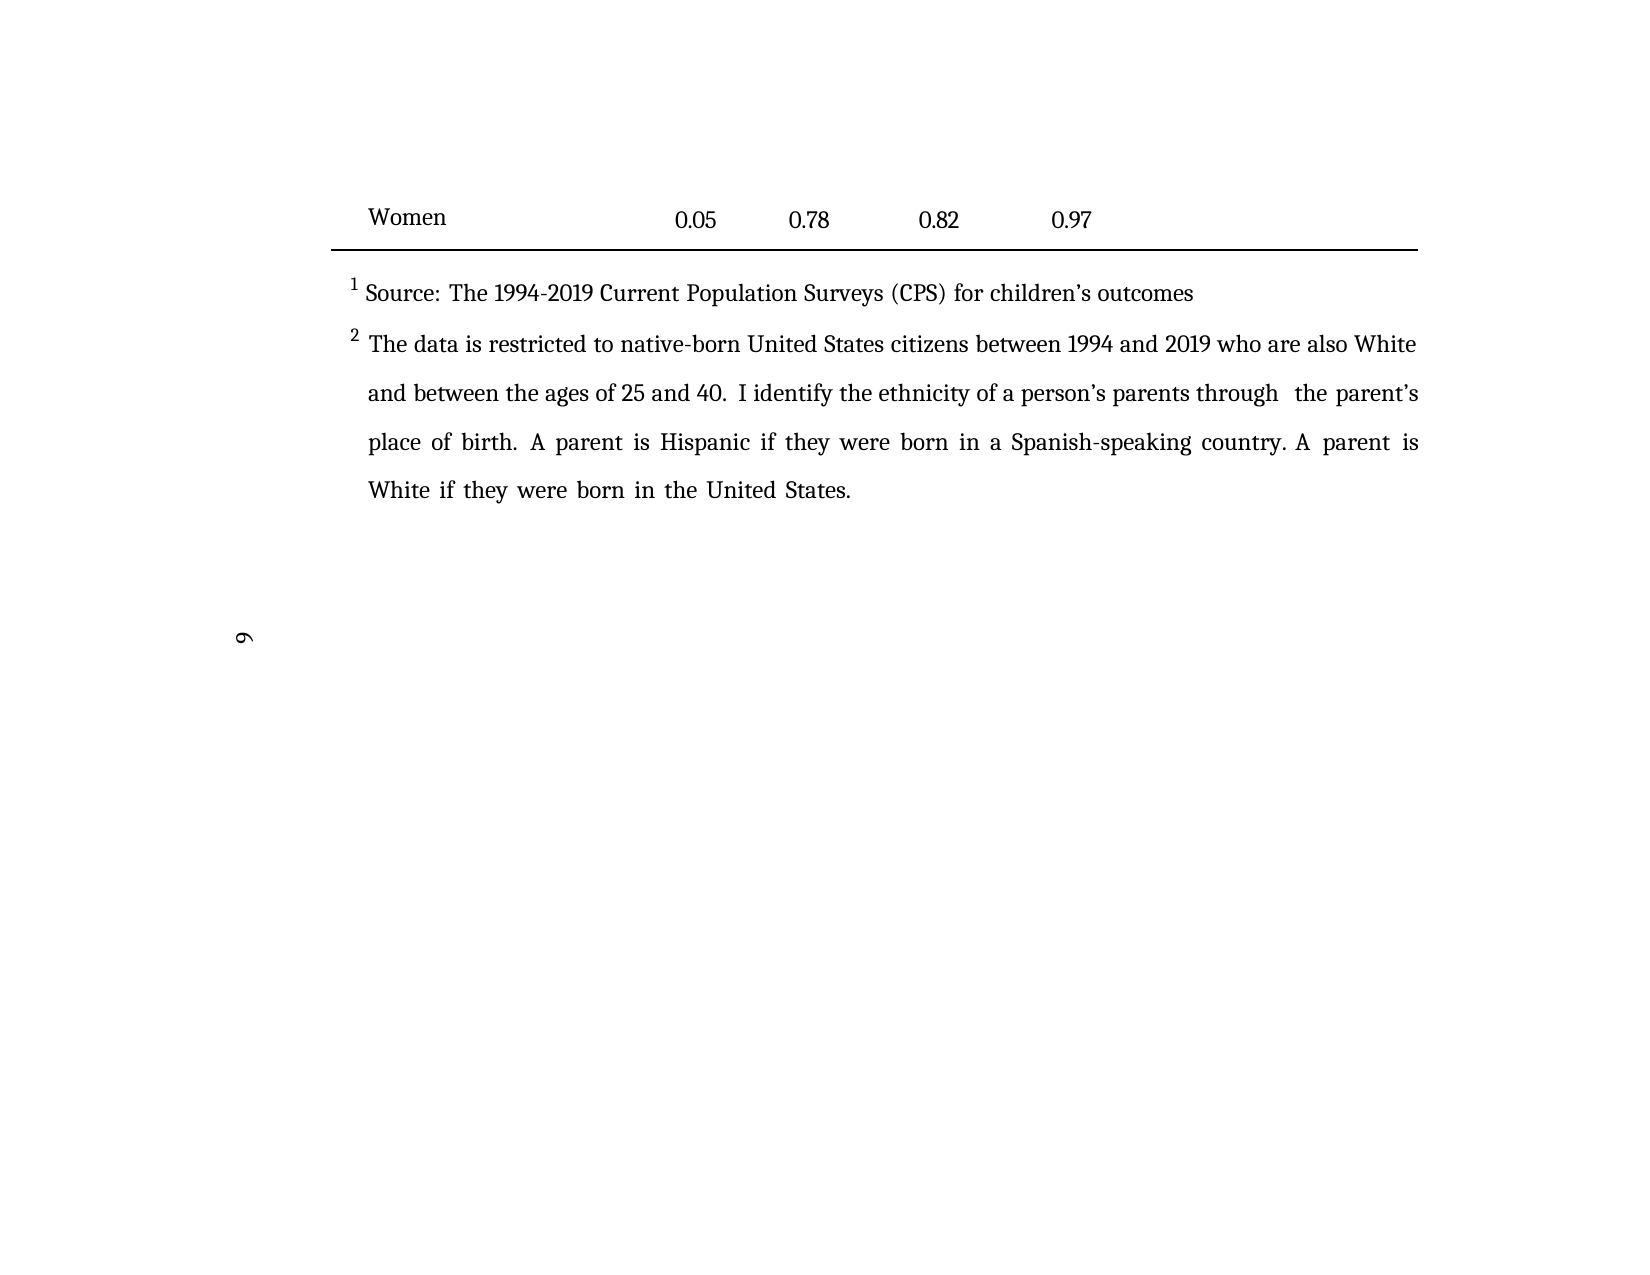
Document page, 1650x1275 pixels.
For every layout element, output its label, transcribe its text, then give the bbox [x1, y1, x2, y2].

text 1 Source: The 1994-2019 Current Population Surveys (CPS) for children’s outcomes [351, 274, 1429, 308]
text 2 The data is restricted to native-born United States citizens between 1994 and 2019 who are also White and between the ages of 25 and 40. I identify the ethnicity of a person’s parents through the parent’s place of birth. A parent is Hispanic if they were born in a Spanish-speaking country. A parent is White if they were born in the United States. [350, 325, 1419, 505]
text Women 0.05 0.78 0.82 0.97 [368, 203, 1429, 235]
